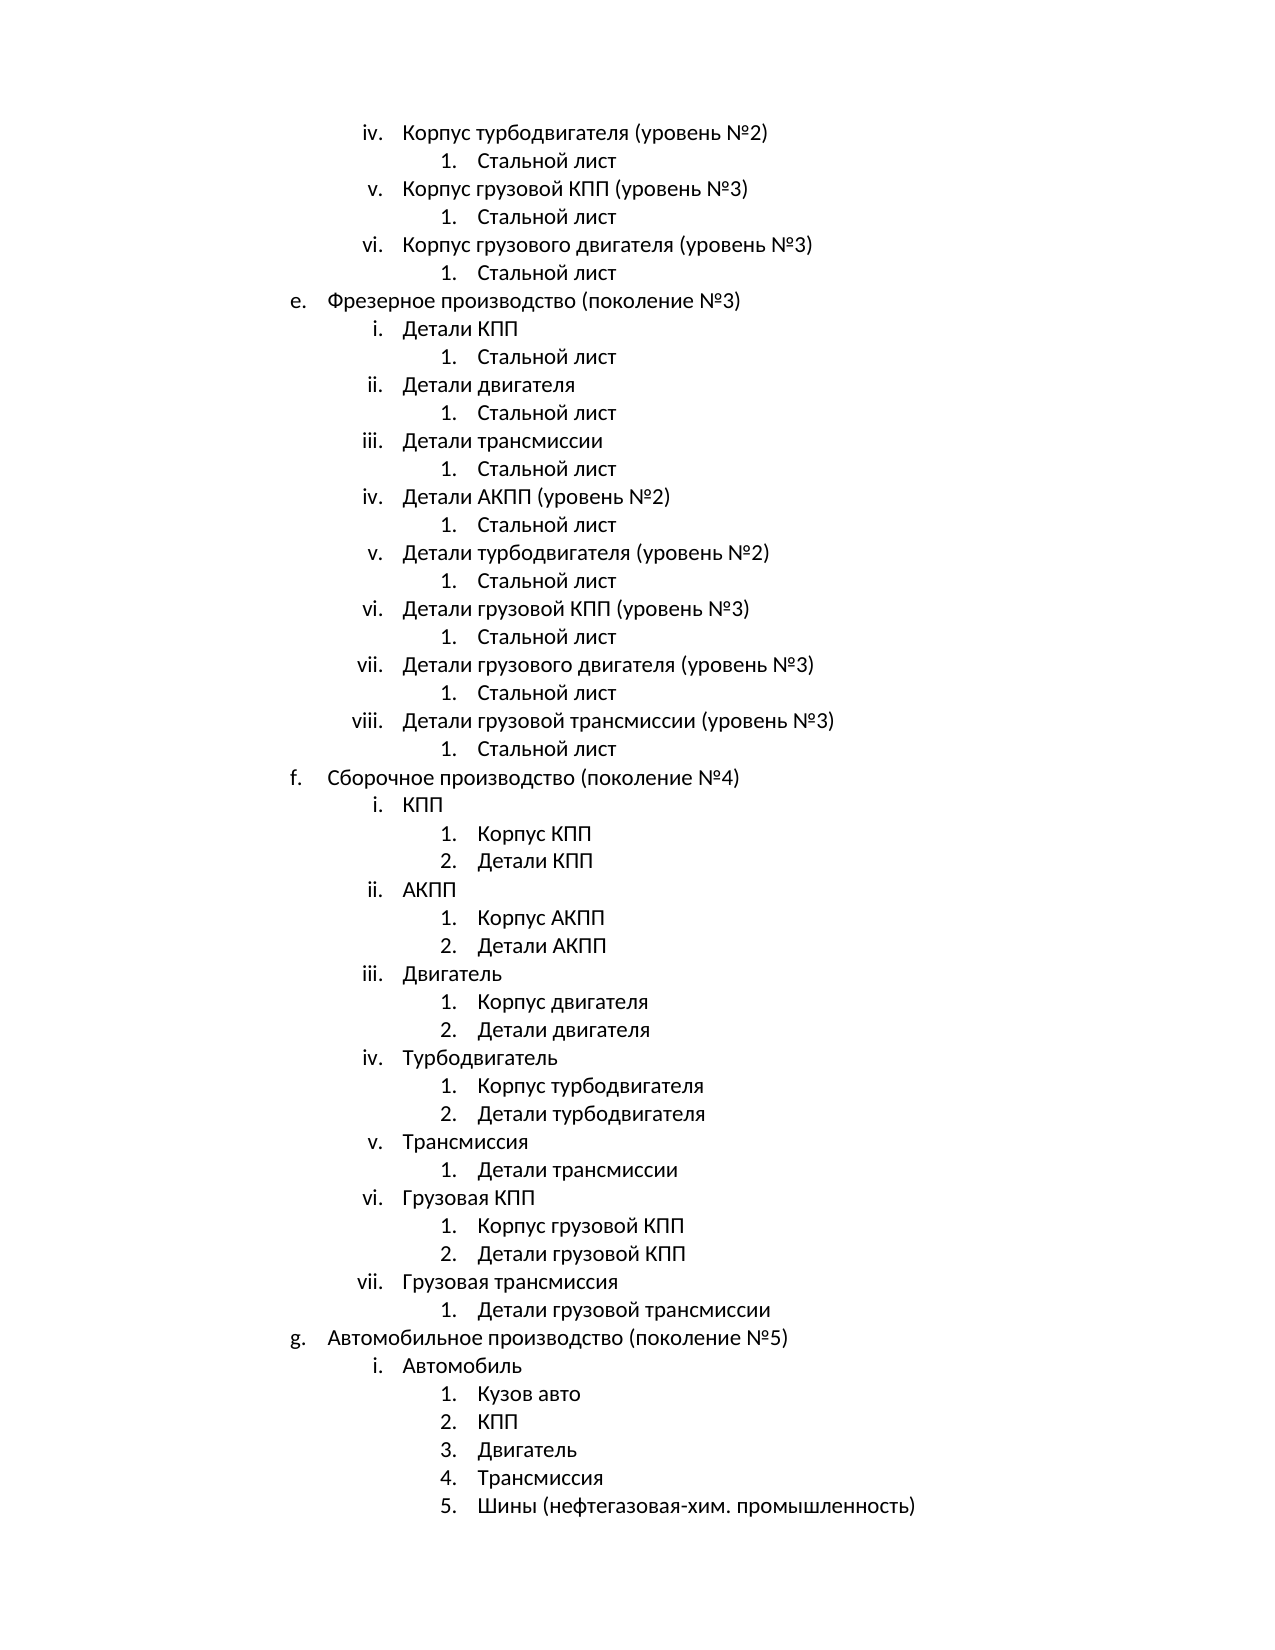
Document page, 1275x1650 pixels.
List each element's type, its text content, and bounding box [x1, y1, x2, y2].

list Корпус двигателя [440, 987, 1186, 1015]
list Детали грузового двигателя (уровень №3) [383, 651, 1186, 678]
list Детали грузовой КПП (уровень №3) [383, 594, 1186, 622]
list Детали грузовой трансмиссии (уровень №3) [383, 707, 1186, 734]
list Корпус АКПП [440, 903, 1186, 931]
list Стальной лист [440, 342, 1186, 370]
list Детали турбодвигателя [440, 1099, 1186, 1127]
list Корпус грузовой КПП [440, 1211, 1186, 1239]
list Корпус турбодвигателя [440, 1071, 1186, 1099]
list Автомобиль [383, 1351, 1186, 1379]
list Корпус грузовой КПП (уровень №3) [383, 174, 1186, 202]
list Стальной лист [440, 734, 1186, 763]
list Шины (нефтегазовая-хим. промышленность) [440, 1491, 1186, 1519]
list Трансмиссия [440, 1463, 1186, 1491]
list Грузовая КПП [383, 1183, 1186, 1211]
list Детали КПП [383, 314, 1186, 342]
list Детали трансмиссии [440, 1155, 1186, 1183]
list Трансмиссия [383, 1127, 1186, 1155]
list Стальной лист [440, 566, 1186, 594]
list Двигатель [440, 1435, 1186, 1463]
list Стальной лист [440, 398, 1186, 426]
list Детали КПП [440, 847, 1186, 875]
list КПП [440, 1407, 1186, 1435]
list Фрезерное производство (поколение №3) [290, 286, 1186, 314]
list Грузовая трансмиссия [383, 1267, 1186, 1295]
list АКПП [383, 875, 1186, 903]
list Детали двигателя [440, 1015, 1186, 1043]
list Стальной лист [440, 622, 1186, 651]
list Стальной лист [440, 454, 1186, 482]
list Стальной лист [440, 510, 1186, 538]
list Детали АКПП [440, 931, 1186, 959]
list Двигатель [383, 959, 1186, 987]
list Стальной лист [440, 146, 1186, 174]
list Корпус грузового двигателя (уровень №3) [383, 230, 1186, 258]
list Детали грузовой трансмиссии [440, 1295, 1186, 1323]
list Детали трансмиссии [383, 426, 1186, 454]
list Кузов авто [440, 1379, 1186, 1407]
list Детали двигателя [383, 370, 1186, 398]
list Корпус КПП [440, 819, 1186, 847]
list Стальной лист [440, 258, 1186, 286]
list Детали грузовой КПП [440, 1239, 1186, 1267]
list Корпус турбодвигателя (уровень №2) [383, 118, 1186, 146]
list Детали турбодвигателя (уровень №2) [383, 538, 1186, 566]
list Сборочное производство (поколение №4) [290, 763, 1186, 791]
list Турбодвигатель [383, 1043, 1186, 1071]
list Стальной лист [440, 678, 1186, 707]
list Стальной лист [440, 202, 1186, 230]
list КПП [383, 791, 1186, 819]
list Детали АКПП (уровень №2) [383, 482, 1186, 510]
list Автомобильное производство (поколение №5) [290, 1323, 1186, 1351]
